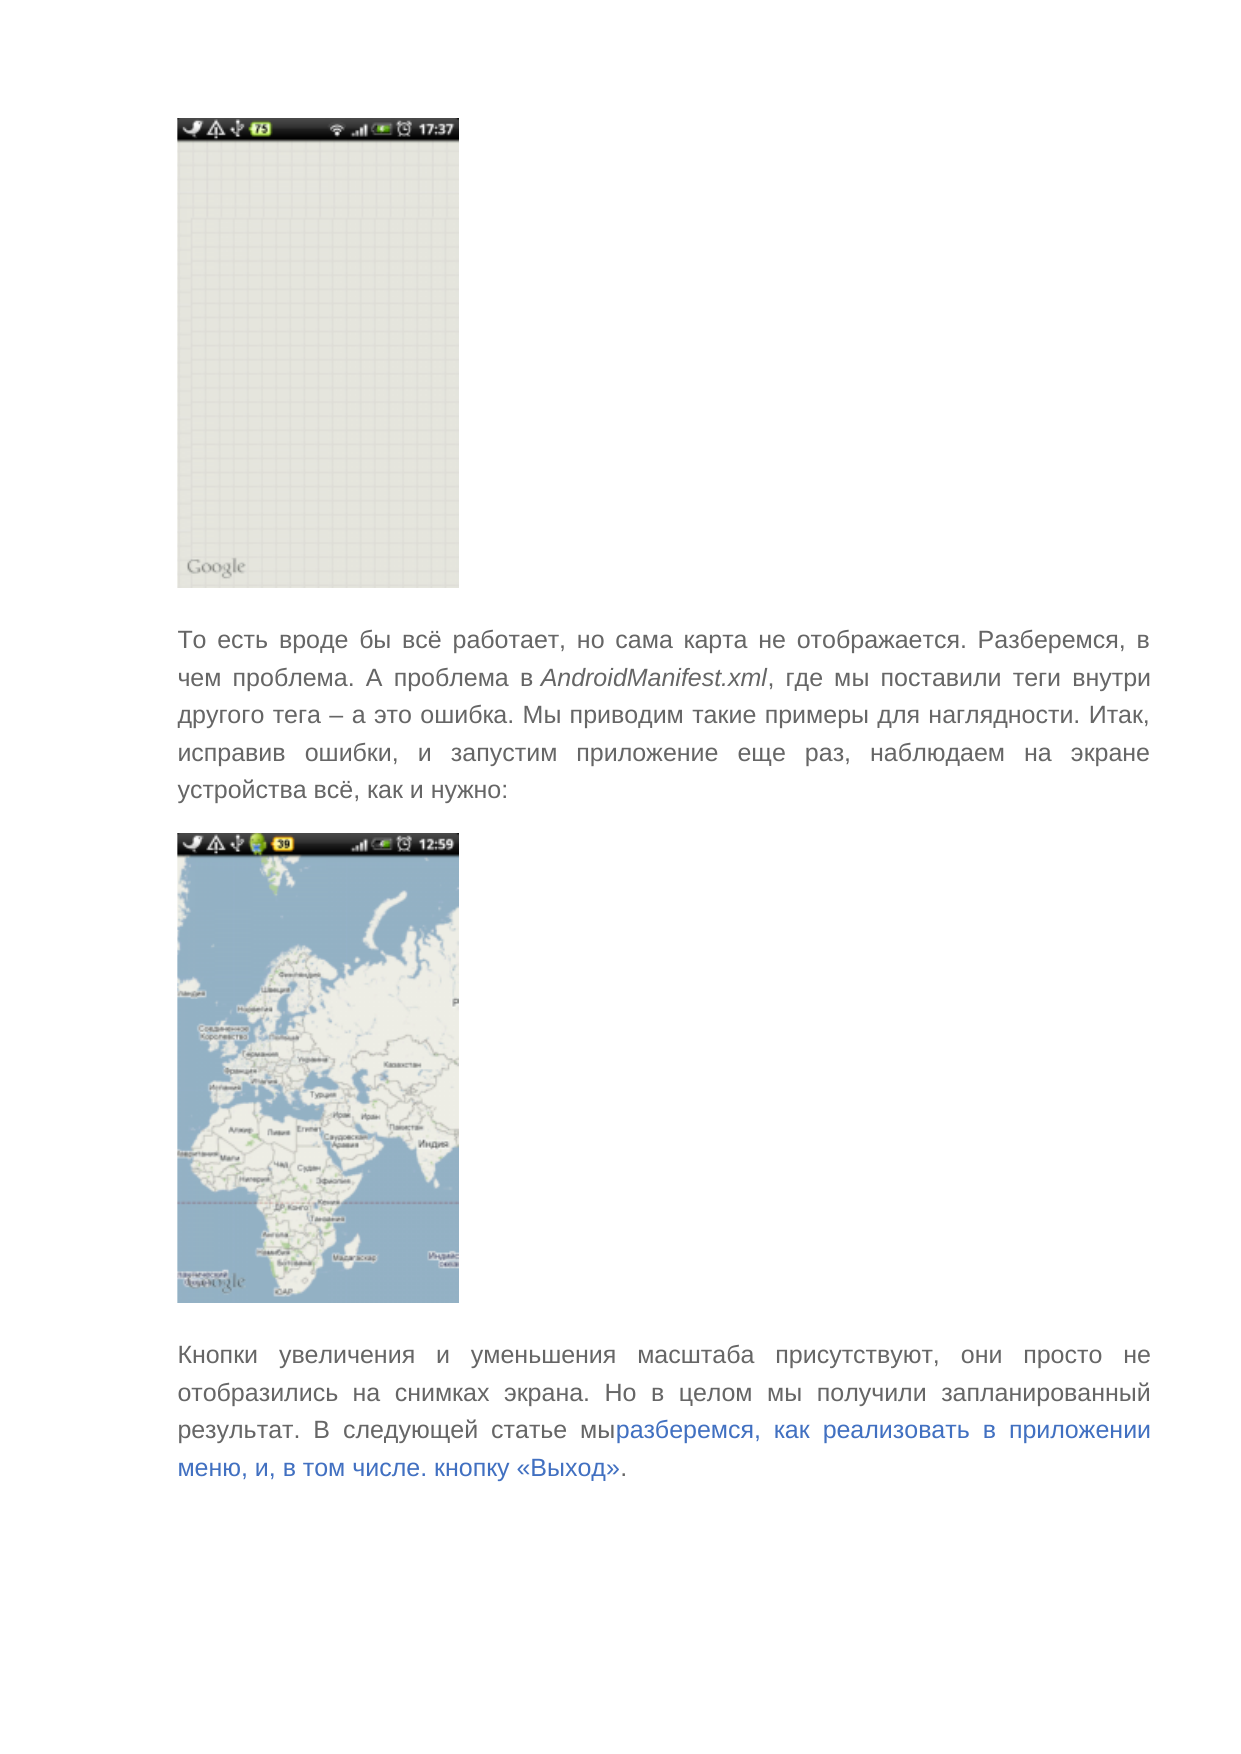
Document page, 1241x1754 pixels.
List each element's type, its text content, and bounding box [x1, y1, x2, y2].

picture [177, 118, 459, 588]
text То есть вроде бы всё работает, но сама карта не отображается. Разберемся, в чем проблема. А проблема в AndroidManifest.xml, где мы поставили теги внутри другого тега – а это ошибка. Мы приводим такие примеры для наглядности. Итак, исправив ошибки, и запустим приложение еще раз, наблюдаем на экране устройства всё, как и нужно: [177, 617, 1152, 804]
text Кнопки увеличения и уменьшения масштаба присутствуют, они просто не отобразились на снимках экрана. Но в целом мы получили запланированный результат. В следующей статье мыразберемся, как реализовать в приложении меню, и, в том числе. кнопку «Выход». [177, 1332, 1152, 1482]
picture [177, 833, 459, 1303]
